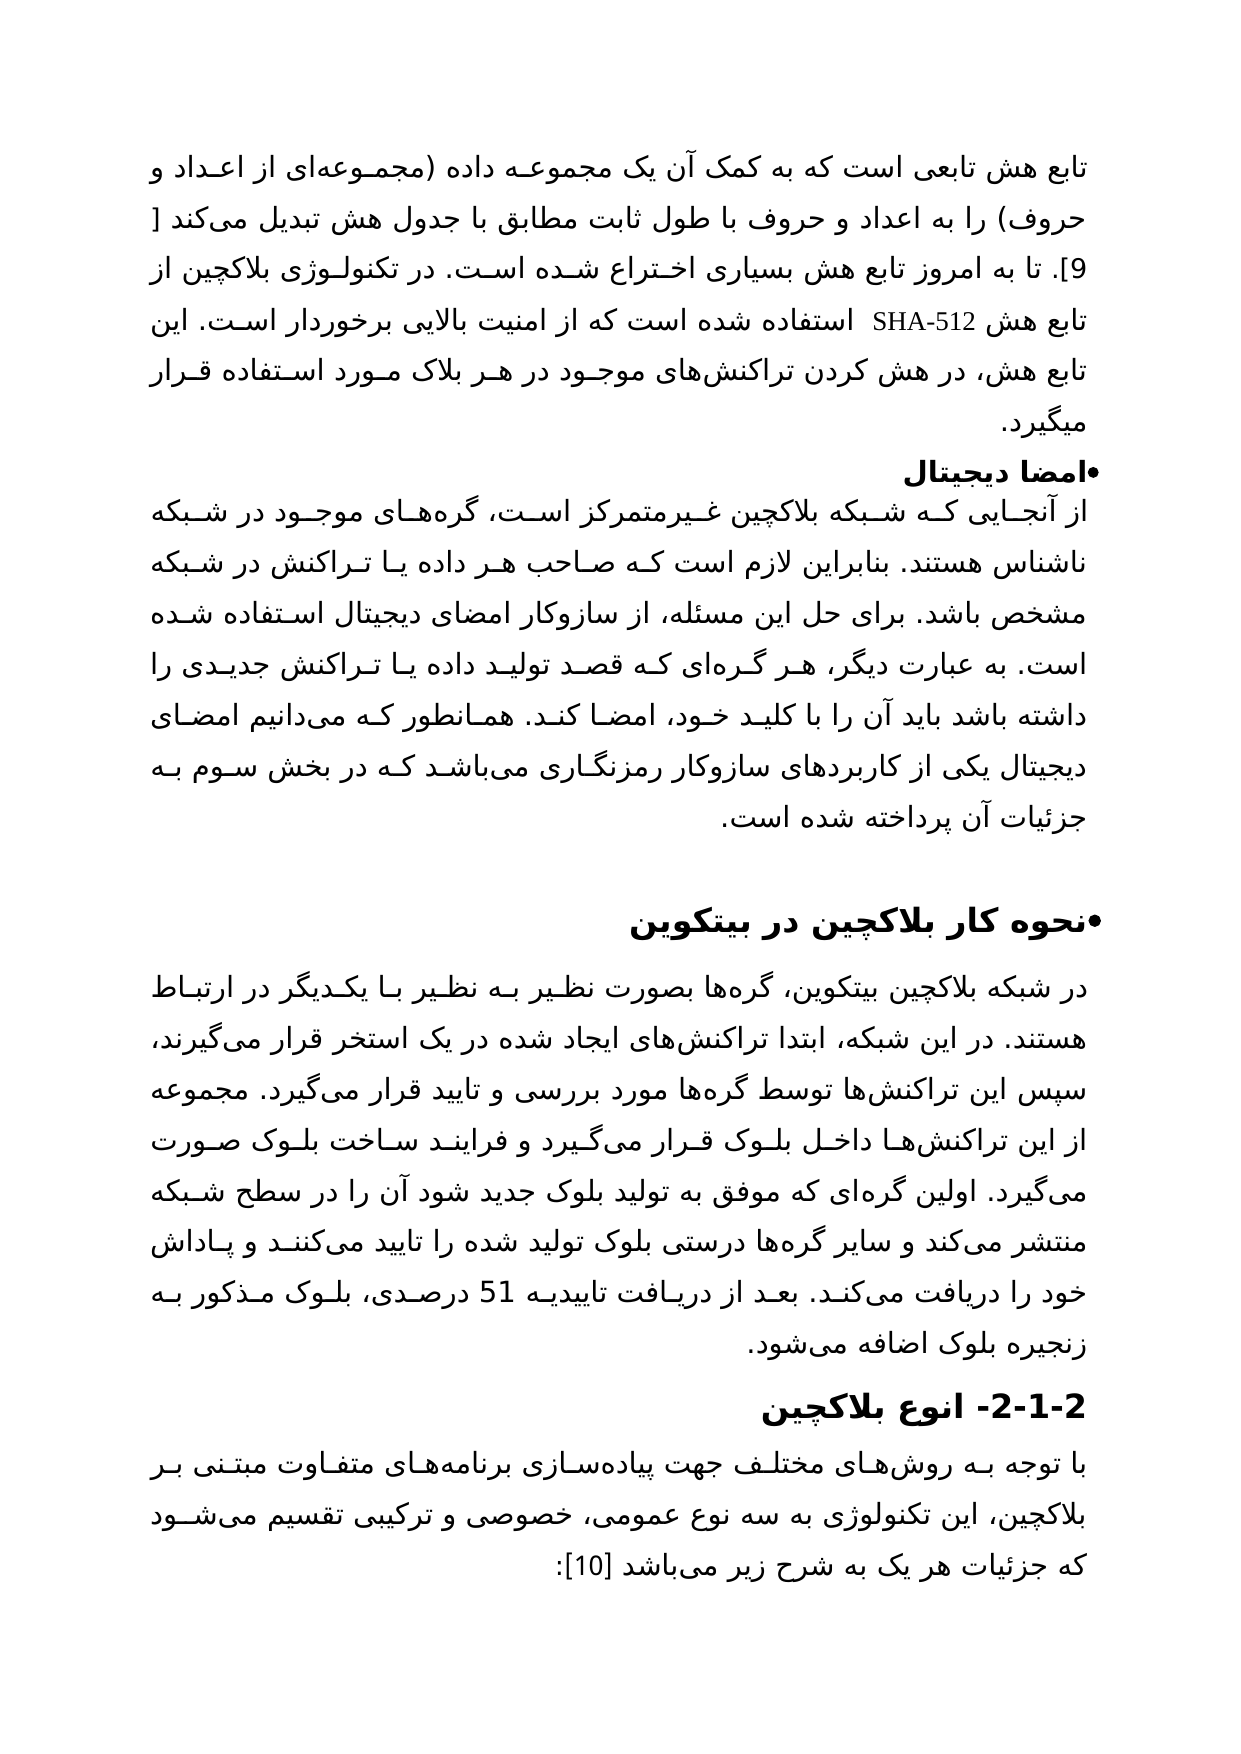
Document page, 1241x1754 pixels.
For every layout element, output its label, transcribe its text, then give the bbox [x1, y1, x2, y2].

text در شبکه بلاکچین بیتکوین، گره‌ها بصورت نظیر به نظیر با یکدیگر در ارتباط هستند. در این شبکه، ابتدا تراکنش‌های ایجاد شده در یک استخر قرار می‌گیرند، سپس این تراکنش‌ها توسط گره‌ها مورد بررسی و تایید قرار می‌گیرد. مجموعه از این تراکنش‌ها داخل بلوک قرار می‌گیرد و فرایند ساخت بلوک صورت می‌گیرد. اولین گره‌ای که موفق به تولید بلوک جدید شود آن را در سطح شبکه منتشر می‌کند و سایر گره‌ها درستی بلوک تولید شده را تایید می‌کنند و پاداش خود را دریافت می‌کند. بعد از دریافت تاییدیه 51 درصدی، بلوک مذکور به زنجیره بلوک اضافه می‌شود. [150, 970, 1088, 1361]
list امضا دیجیتال [150, 456, 1088, 489]
list تابع هش تابعی است که به کمک آن یک مجموعه داده (مجموعه‌ای از اعداد و حروف) را به اعداد و حروف با طول ثابت مطابق با جدول هش تبدیل می‌کند . تا به امروز تابع هش بسیاری اختراع شده است. در تکنولوژی بلاکچین از تابع هش SHA-512 استفاده شده است که از امنیت بالایی برخوردار است. این تابع هش، در هش کردن تراکنش‌های موجود در هر بلاک مورد استفاده قرار میگیرد. [150, 150, 1088, 439]
subtitle 2-1-2- انوع بلاکچین [150, 1388, 1087, 1427]
list نحوه کار بلاکچین در بیتکوین [150, 901, 1089, 940]
list از آنجایی که شبکه بلاکچین غیرمتمرکز است، گره‌های موجود در شبکه ناشناس هستند. بنابراین لازم است که صاحب هر داده یا تراکنش در شبکه مشخص باشد. برای حل این مسئله، از سازوکار امضای دیجیتال استفاده شده است. به عبارت دیگر، هر گره‌ای که قصد تولید داده یا تراکنش جدیدی را داشته باشد باید آن را با کلید خود، امضا کند. همانطور که می‌دانیم امضای دیجیتال یکی از کاربردهای سازوکار رمزنگاری می‌باشد که در بخش سوم به جزئیات آن پرداخته شده است. [150, 494, 1088, 834]
text با توجه به روش‌های مختلف جهت پیاده‌سازی برنامه‌های متفاوت مبتنی بر بلاکچین، این تکنولوژی به سه نوع عمومی، خصوصی و ترکیبی تقسیم می‌شود که جزئیات هر یک به شرح زیر می‌باشد : [150, 1446, 1087, 1586]
